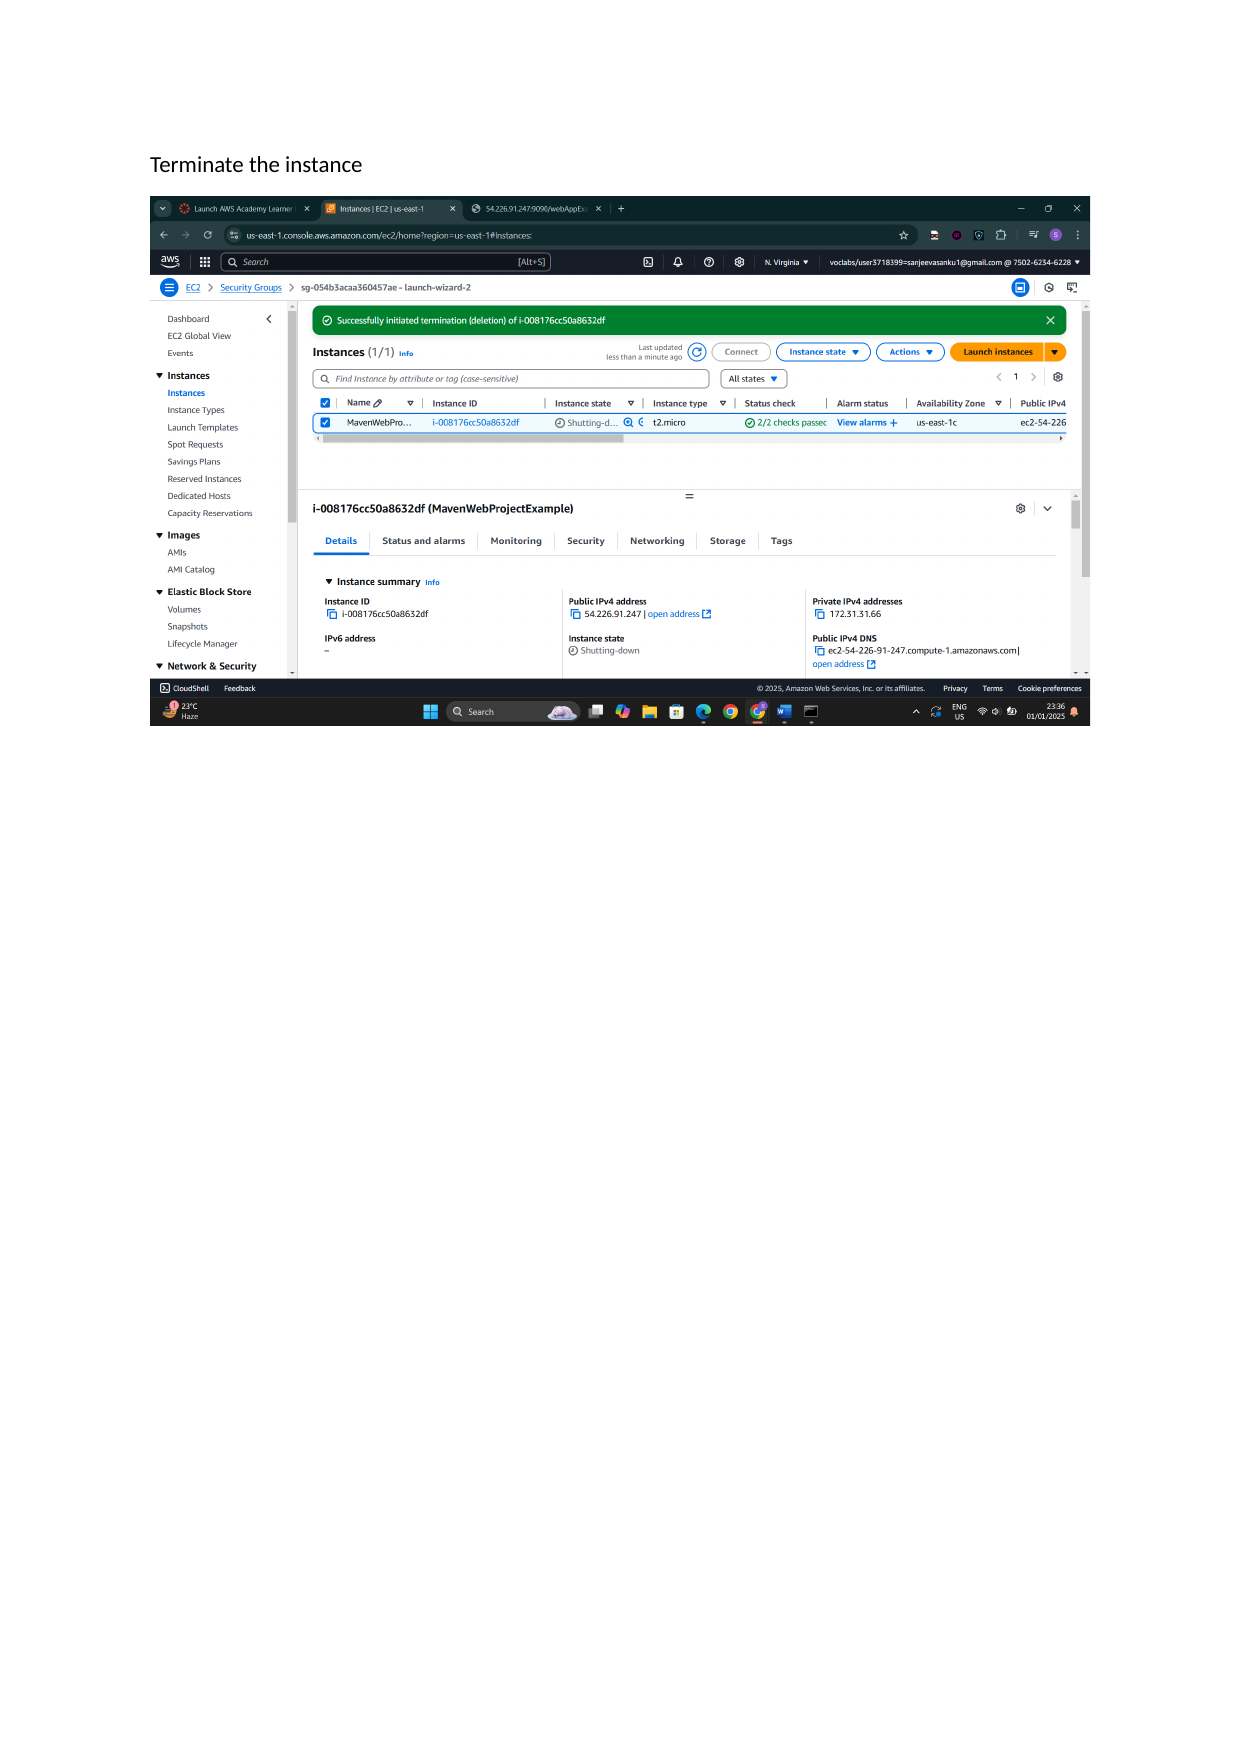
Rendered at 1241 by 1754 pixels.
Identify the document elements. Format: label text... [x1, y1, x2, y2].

picture [150, 196, 1091, 726]
text Terminate the instance [150, 150, 1090, 178]
